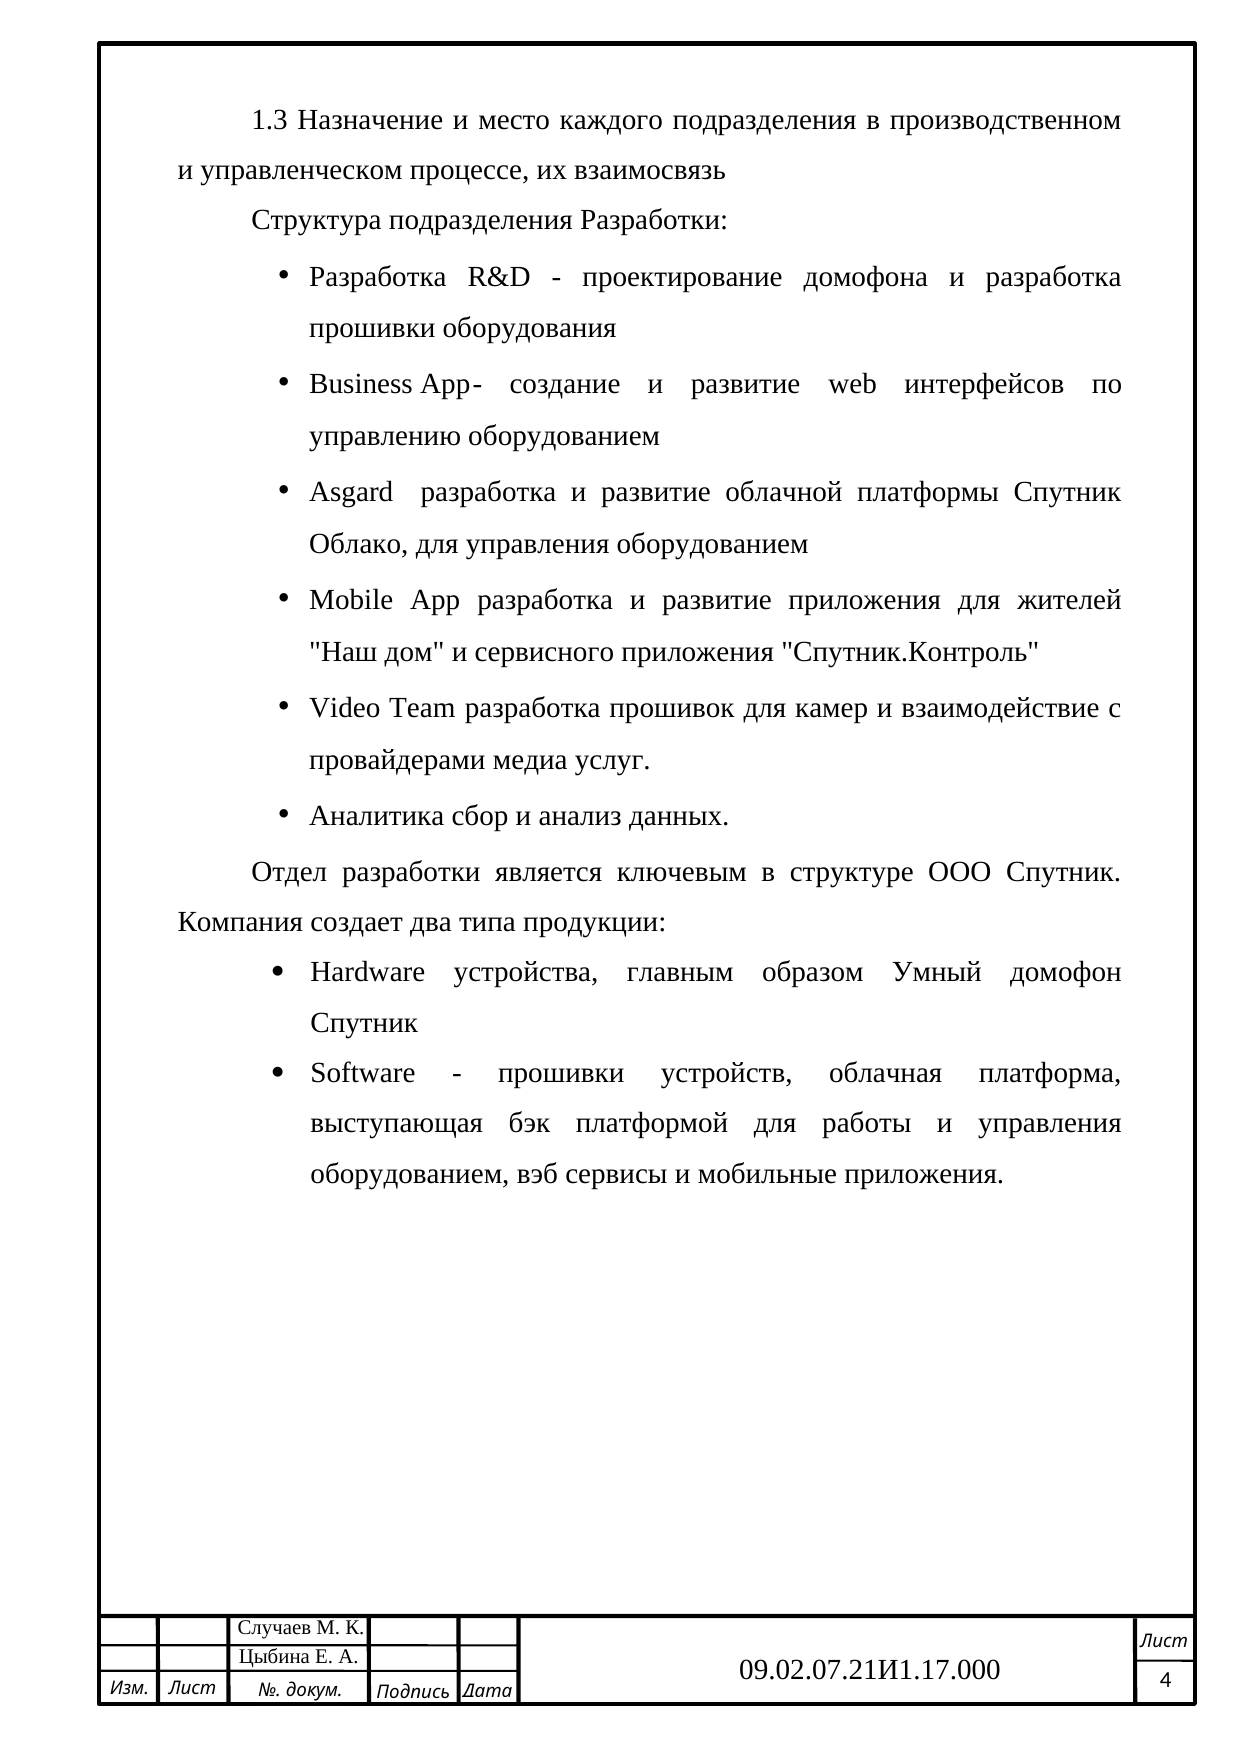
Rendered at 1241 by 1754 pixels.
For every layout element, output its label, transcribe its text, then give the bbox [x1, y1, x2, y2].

text Структура подразделения Разработки: [177, 202, 1122, 236]
list Business App - создание и развитие web интерфейсов по управлению оборудованием [277, 361, 1122, 452]
list Аналитика сбор и анализ данных. [277, 792, 1122, 833]
text 1.3 Назначение и место каждого подразделения в производственном и управленческом процессе, их взаимосвязь [177, 102, 1122, 186]
list Video Team разработка прошивок для камер и взаимодействие с провайдерами медиа услуг. [277, 684, 1122, 776]
list Hardware устройства, главным образом Умный домофон Спутник [273, 954, 1122, 1038]
list Software - прошивки устройств, облачная платформа, выступающая бэк платформой для работы и управления оборудованием, вэб сервисы и мобильные приложения. [273, 1055, 1122, 1189]
list Asgard разработка и развитие облачной платформы Спутник Облако, для управления оборудованием [277, 469, 1122, 560]
list Mobile App разработка и развитие приложения для жителей "Наш дом" и сервисного приложения "Спутник.Контроль" [277, 577, 1122, 668]
text Отдел разработки является ключевым в структуре ООО Спутник. Компания создает два типа продукции: [177, 854, 1122, 937]
list Разработка R&D - проектирование домофона и разработка прошивки оборудования [277, 253, 1122, 344]
